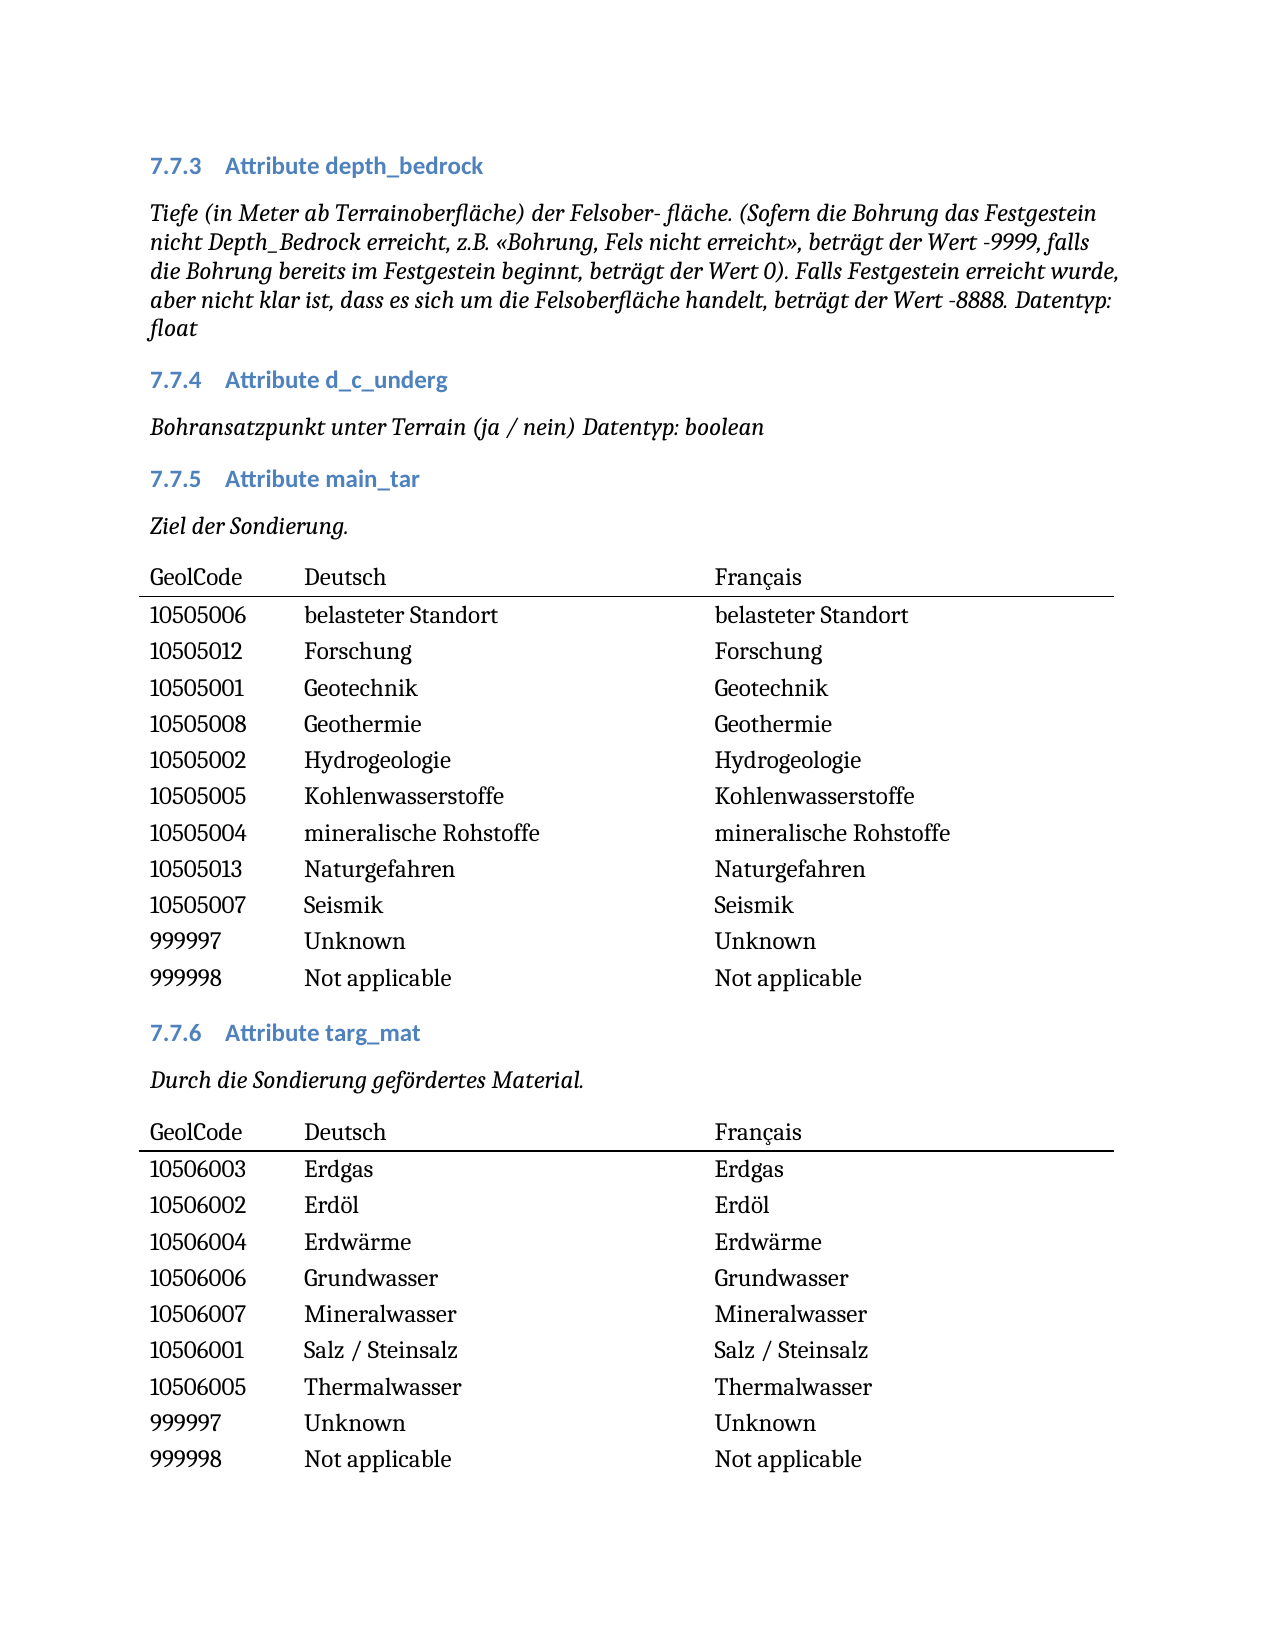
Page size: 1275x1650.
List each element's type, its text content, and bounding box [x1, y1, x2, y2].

subtitle 7.7.3 Attribute depth_bedrock [150, 150, 1125, 181]
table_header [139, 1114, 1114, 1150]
text Bohransatzpunkt unter Terrain (ja / nein) Datentyp: boolean [150, 413, 1125, 442]
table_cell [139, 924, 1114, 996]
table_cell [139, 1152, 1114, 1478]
text Durch die Sondierung gefördertes Material. [150, 1066, 1125, 1095]
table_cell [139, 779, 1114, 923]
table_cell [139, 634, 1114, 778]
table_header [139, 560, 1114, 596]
subtitle 7.7.5 Attribute main_tar [150, 463, 1125, 493]
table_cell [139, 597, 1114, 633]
text Tiefe (in Meter ab Terrainoberfläche) der Felsober- fläche. (Sofern die Bohrung das Festgestein nicht Depth_Bedrock erreicht, z.B. «Bohrung, Fels nicht erreicht», beträgt der Wert -9999, falls die Bohrung bereits im Festgestein beginnt, beträgt der Wert 0). Falls Festgestein erreicht wurde, aber nicht klar ist, dass es sich um die Felsoberfläche handelt, beträgt der Wert -8888. Datentyp: float [150, 199, 1125, 343]
subtitle 7.7.6 Attribute targ_mat [150, 1017, 1125, 1047]
text Ziel der Sondierung. [150, 512, 1125, 541]
subtitle 7.7.4 Attribute d_c_underg [150, 364, 1125, 394]
